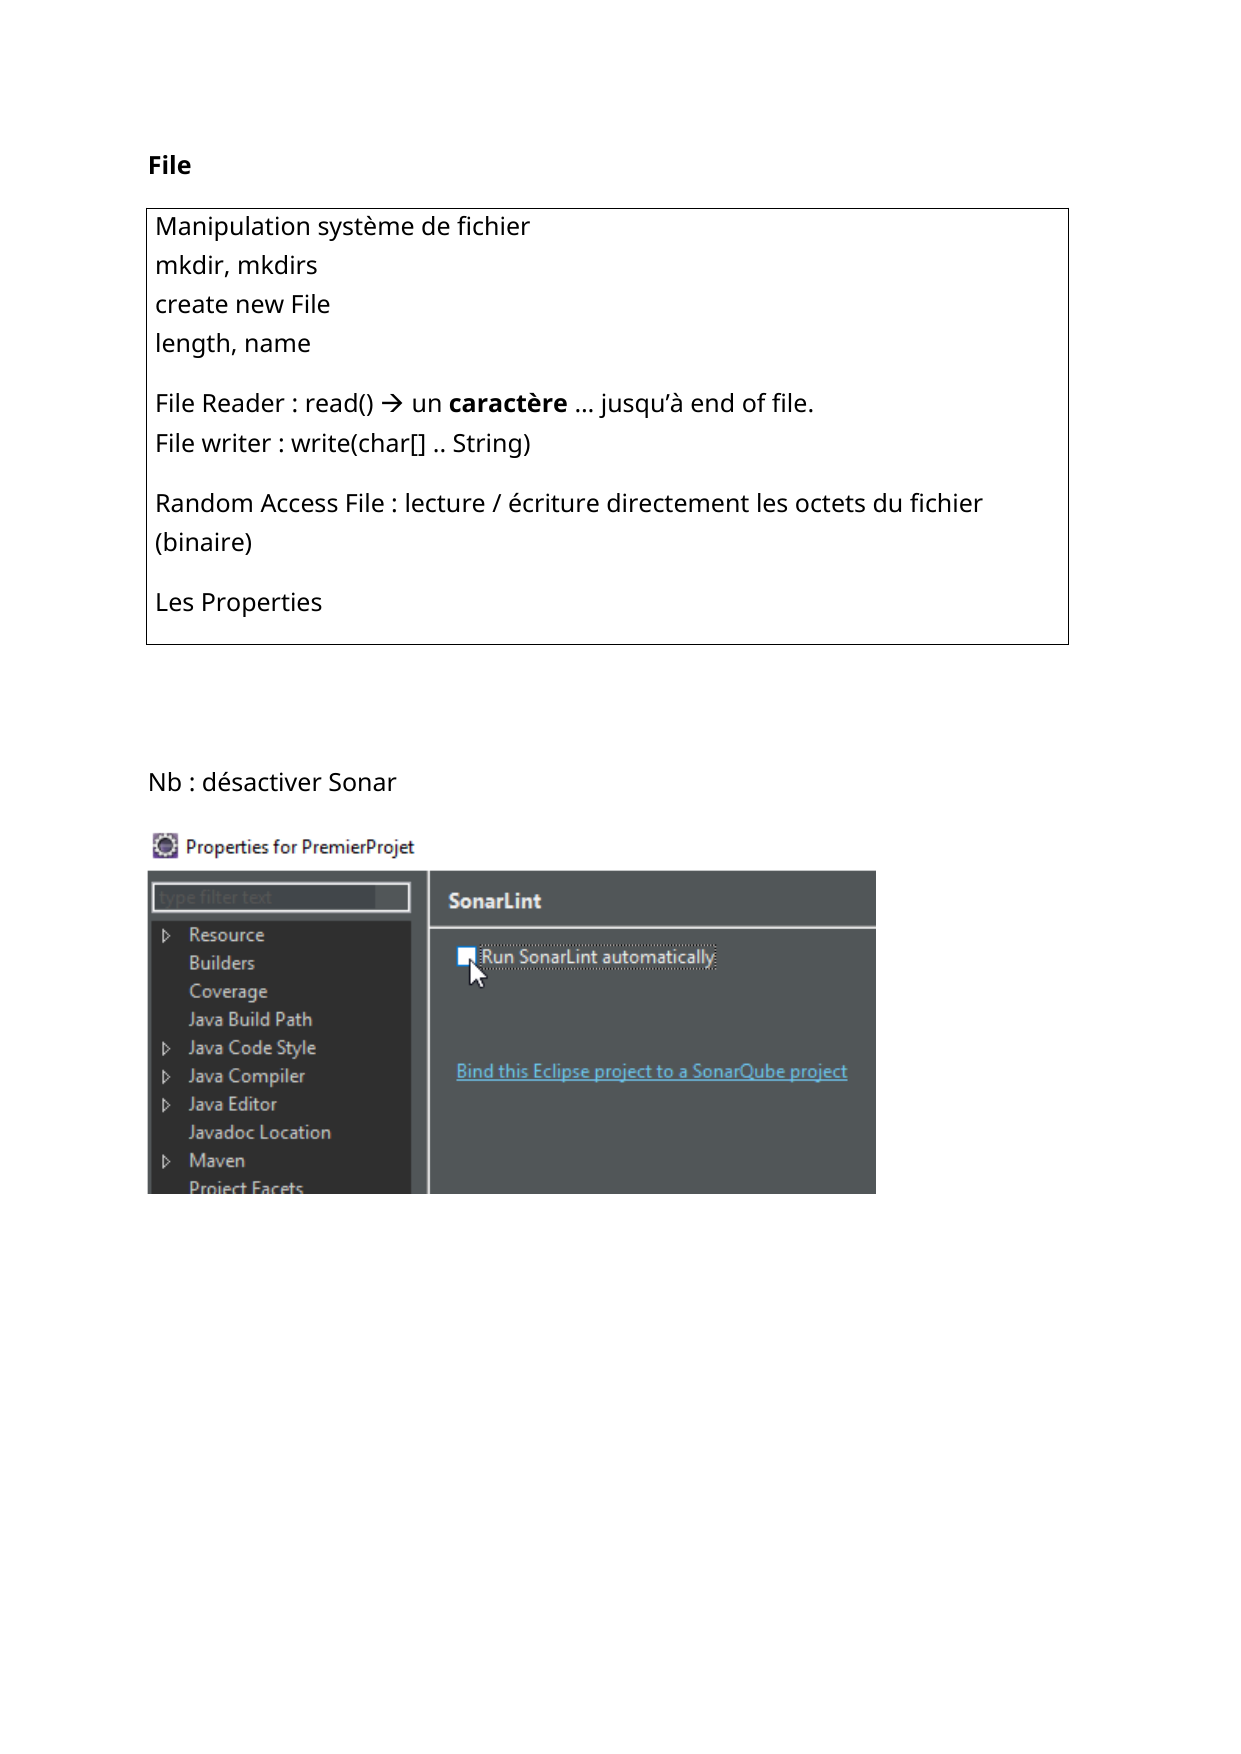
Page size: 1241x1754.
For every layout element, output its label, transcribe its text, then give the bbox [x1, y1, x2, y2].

text File [148, 148, 1093, 182]
text Nb : désactiver Sonar [148, 764, 1093, 799]
picture [147, 824, 876, 1194]
table_header Manipulation système de fichier mkdir, mkdirs create new File length, name File Reader : read() un caractère … jusqu’à end of file. File writer : write(char[] .. String) Random Access File : lecture / écriture directement les octets du fichier (binaire) Les Properties [147, 209, 1068, 643]
